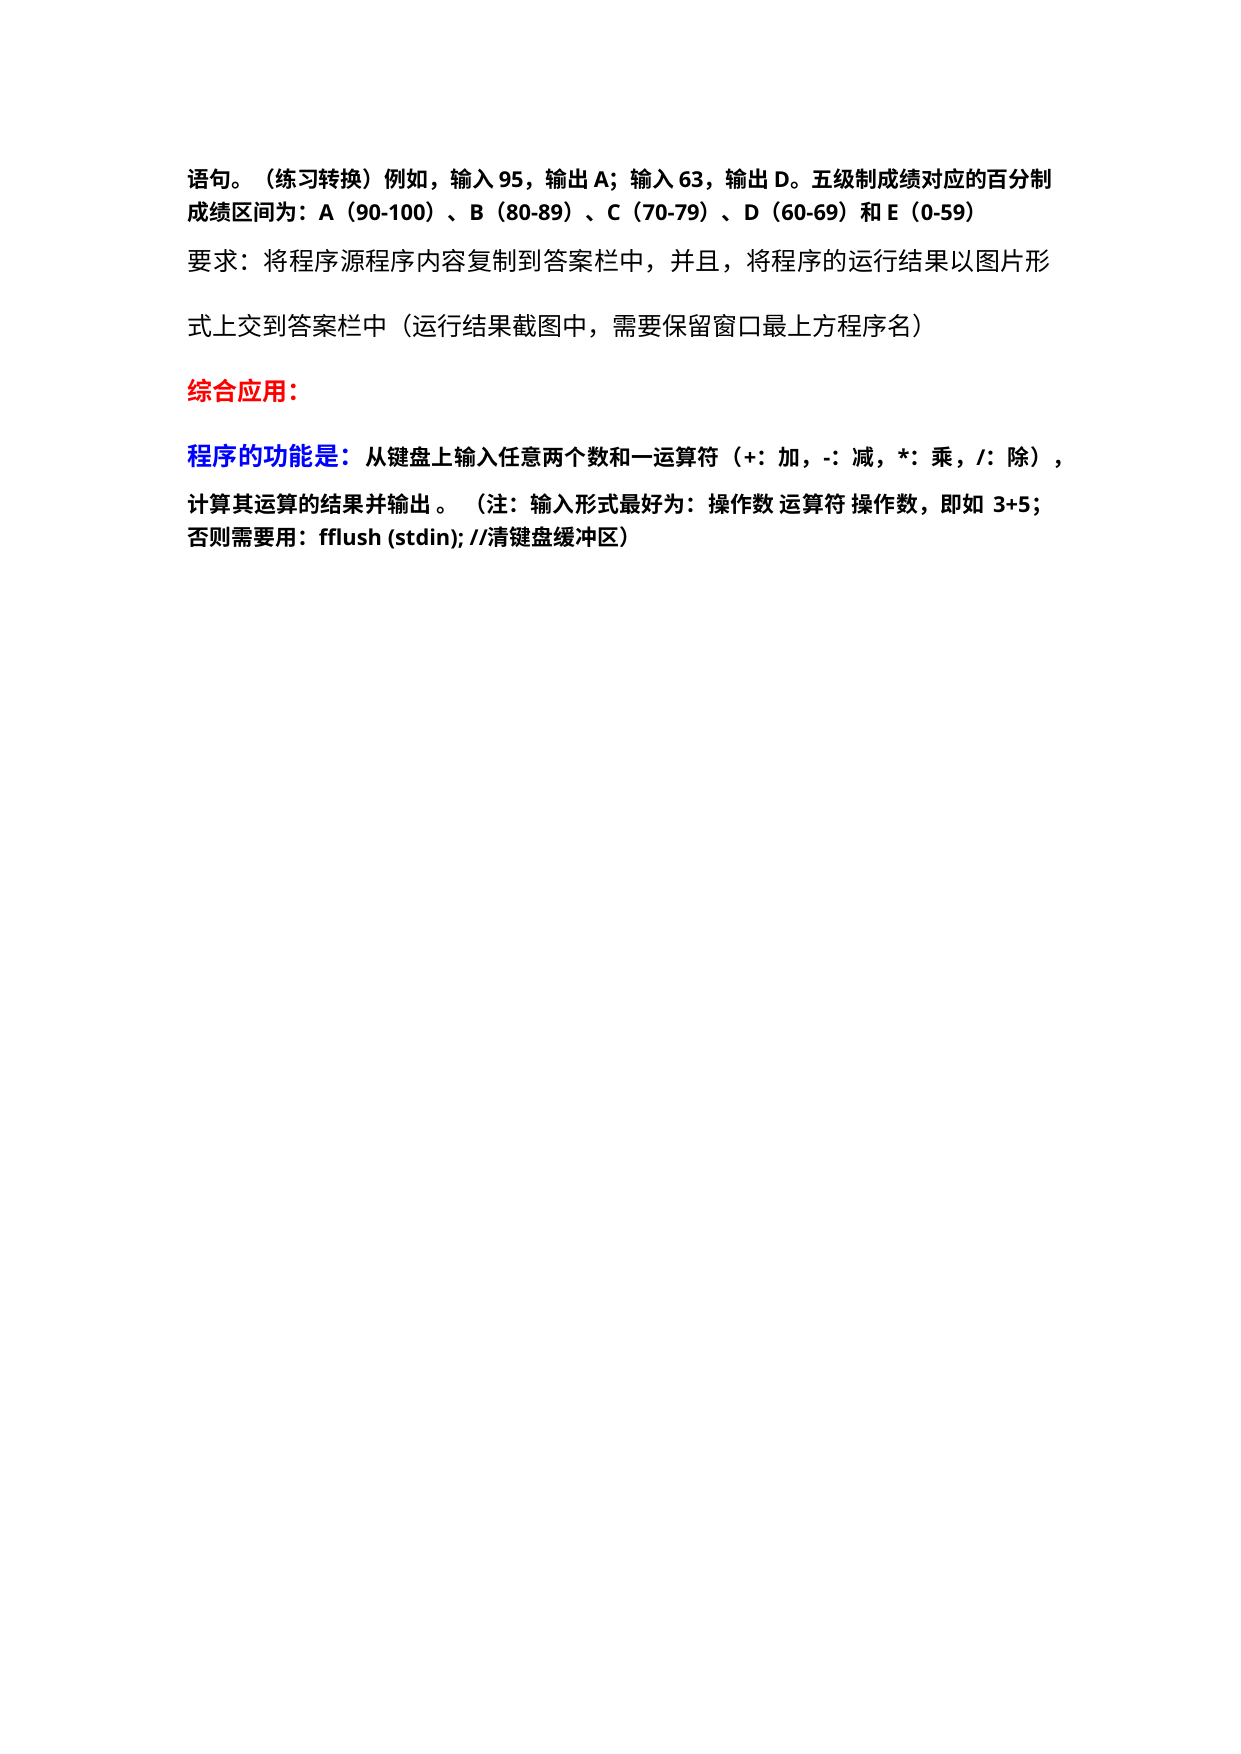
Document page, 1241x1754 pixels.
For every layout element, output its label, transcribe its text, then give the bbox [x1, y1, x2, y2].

text 程序的功能是：从键盘上输入任意两个数和一运算符（+：加，-：减，*：乘，/：除），计算其运算的结果并输出 。 （注：输入形式最好为：操作数 运算符 操作数，即如3+5；否则需要用：fflush (stdin); //清键盘缓冲区） [187, 422, 1053, 552]
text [187, 227, 1053, 357]
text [187, 162, 1053, 227]
text 综合应用： [187, 357, 1053, 422]
